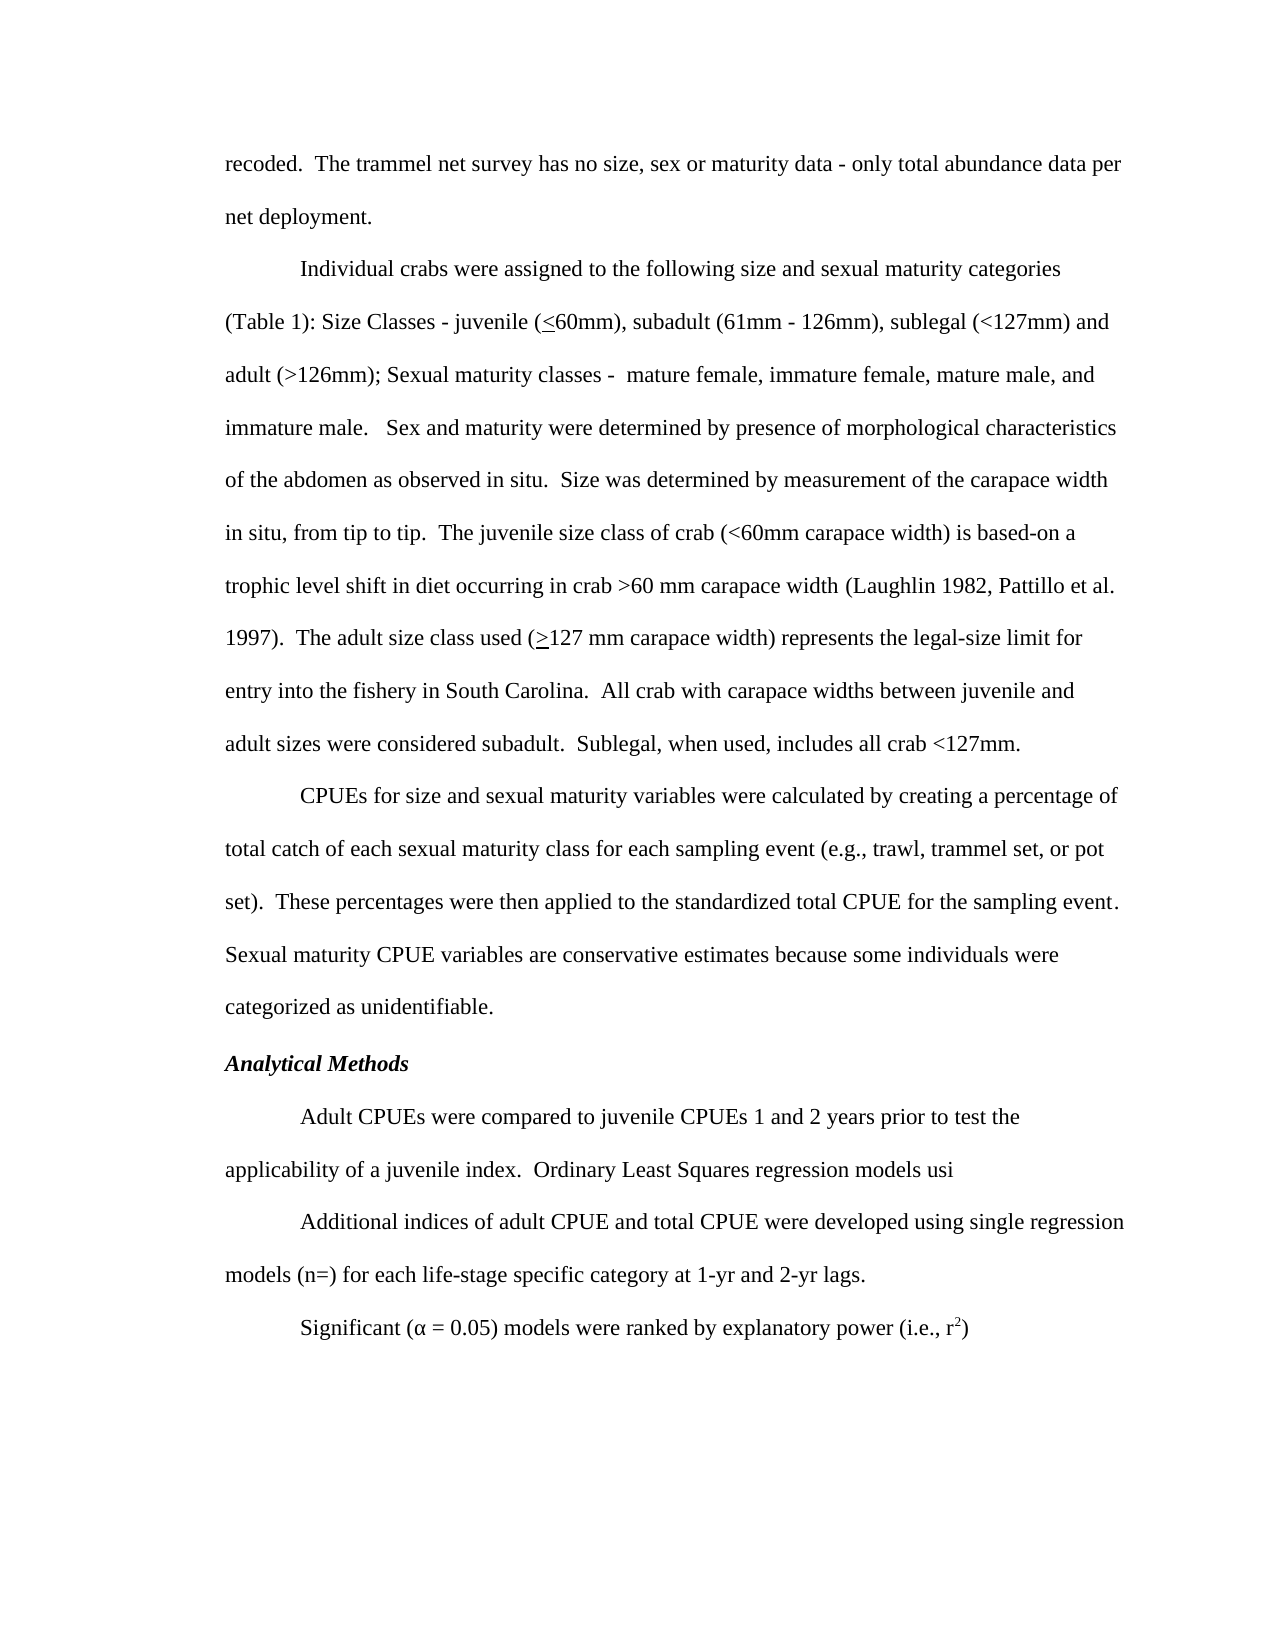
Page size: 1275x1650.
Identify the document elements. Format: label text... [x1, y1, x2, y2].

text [225, 150, 1125, 229]
subtitle Analytical Methods [225, 1050, 1125, 1077]
text Additional indices of adult CPUE and total CPUE were developed using single regression models (n=) for each life-stage specific category at 1-yr and 2-yr lags. [225, 1208, 1125, 1287]
text Individual crabs were assigned to the following size and sexual maturity categories (Table 1): Size Classes - juvenile (<60mm), subadult (61mm - 126mm), sublegal (<127mm) and adult (>126mm); Sexual maturity classes - mature female, immature female, mature male, and immature male. Sex and maturity were determined by presence of morphological characteristics of the abdomen as observed in situ. Size was determined by measurement of the carapace width in situ, from tip to tip. The juvenile size class of crab (<60mm carapace width) is based-on a trophic level shift in diet occurring in crab >60 mm carapace width (Laughlin 1982, Pattillo et al. 1997). The adult size class used (>127 mm carapace width) represents the legal-size limit for entry into the fishery in South Carolina. All crab with carapace widths between juvenile and adult sizes were considered subadult. Sublegal, when used, includes all crab <127mm. [225, 255, 1125, 756]
text Adult CPUEs were compared to juvenile CPUEs 1 and 2 years prior to test the applicability of a juvenile index. Ordinary Least Squares regression models usi [225, 1103, 1125, 1182]
text Significant (α = 0.05) models were ranked by explanatory power (i.e., r2) [225, 1314, 1125, 1340]
text CPUEs for size and sexual maturity variables were calculated by creating a percentage of total catch of each sexual maturity class for each sampling event (e.g., trawl, trammel set, or pot set). These percentages were then applied to the standardized total CPUE for the sampling event. Sexual maturity CPUE variables are conservative estimates because some individuals were categorized as unidentifiable. [225, 782, 1125, 1020]
